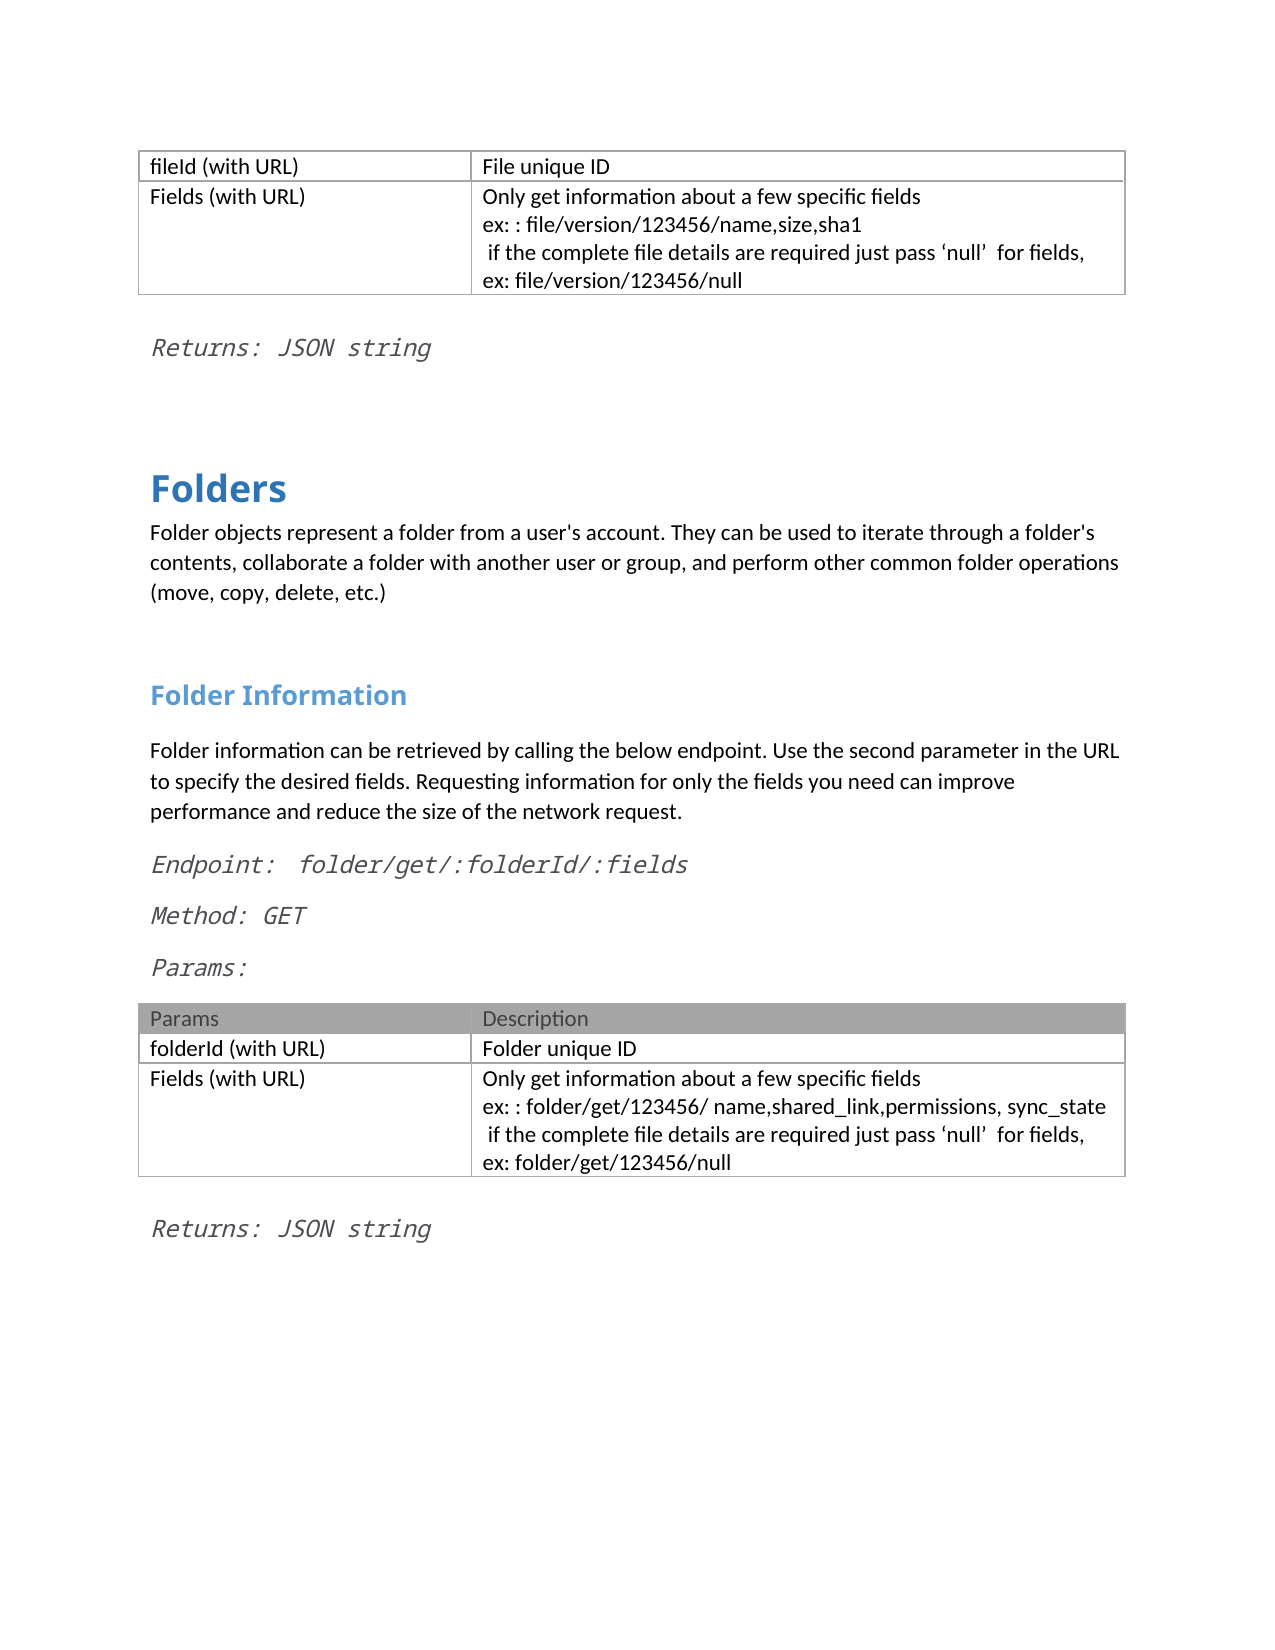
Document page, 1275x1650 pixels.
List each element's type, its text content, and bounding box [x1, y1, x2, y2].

table_cell File unique ID [472, 152, 1124, 180]
text Params: [150, 951, 1125, 983]
text Returns: JSON string [150, 295, 1125, 363]
text Method: GET [150, 899, 1125, 932]
table_cell Fields (with URL) [139, 182, 471, 294]
table_cell Folder unique ID [472, 1034, 1124, 1062]
table_header Params [139, 1004, 471, 1032]
subtitle Folders [150, 463, 1125, 514]
table_cell folderId (with URL) [140, 1034, 470, 1062]
table_cell fileId (with URL) [140, 152, 470, 180]
text Returns: JSON string [150, 1177, 1125, 1245]
subtitle Folder information can be retrieved by calling the below endpoint. Use the second parameter in the URL to specify the desired fields. Requesting information for only the fields you need can improve performance and reduce the size of the network request. [150, 737, 1125, 825]
table_cell Fields (with URL) [139, 1064, 471, 1176]
subtitle Folder Information [150, 676, 1125, 713]
subtitle Endpoint: folder/get/:folderId/:fields [150, 848, 1125, 881]
table_header Description [472, 1004, 1124, 1032]
text Folder objects represent a folder from a user's account. They can be used to iterate through a folder's contents, collaborate a folder with another user or group, and perform other common folder operations (move, copy, delete, etc.) [150, 518, 1125, 606]
table_cell Only get information about a few specific fields ex: : folder/get/123456/ name,shared_link,permissions, sync_state if the complete file details are required just pass ‘null’ for fields, ex: folder/get/123456/null [472, 1064, 1124, 1176]
table_cell Only get information about a few specific fields ex: : file/version/123456/name,size,sha1 if the complete file details are required just pass ‘null’ for fields, ex: file/version/123456/null [472, 180, 1124, 294]
